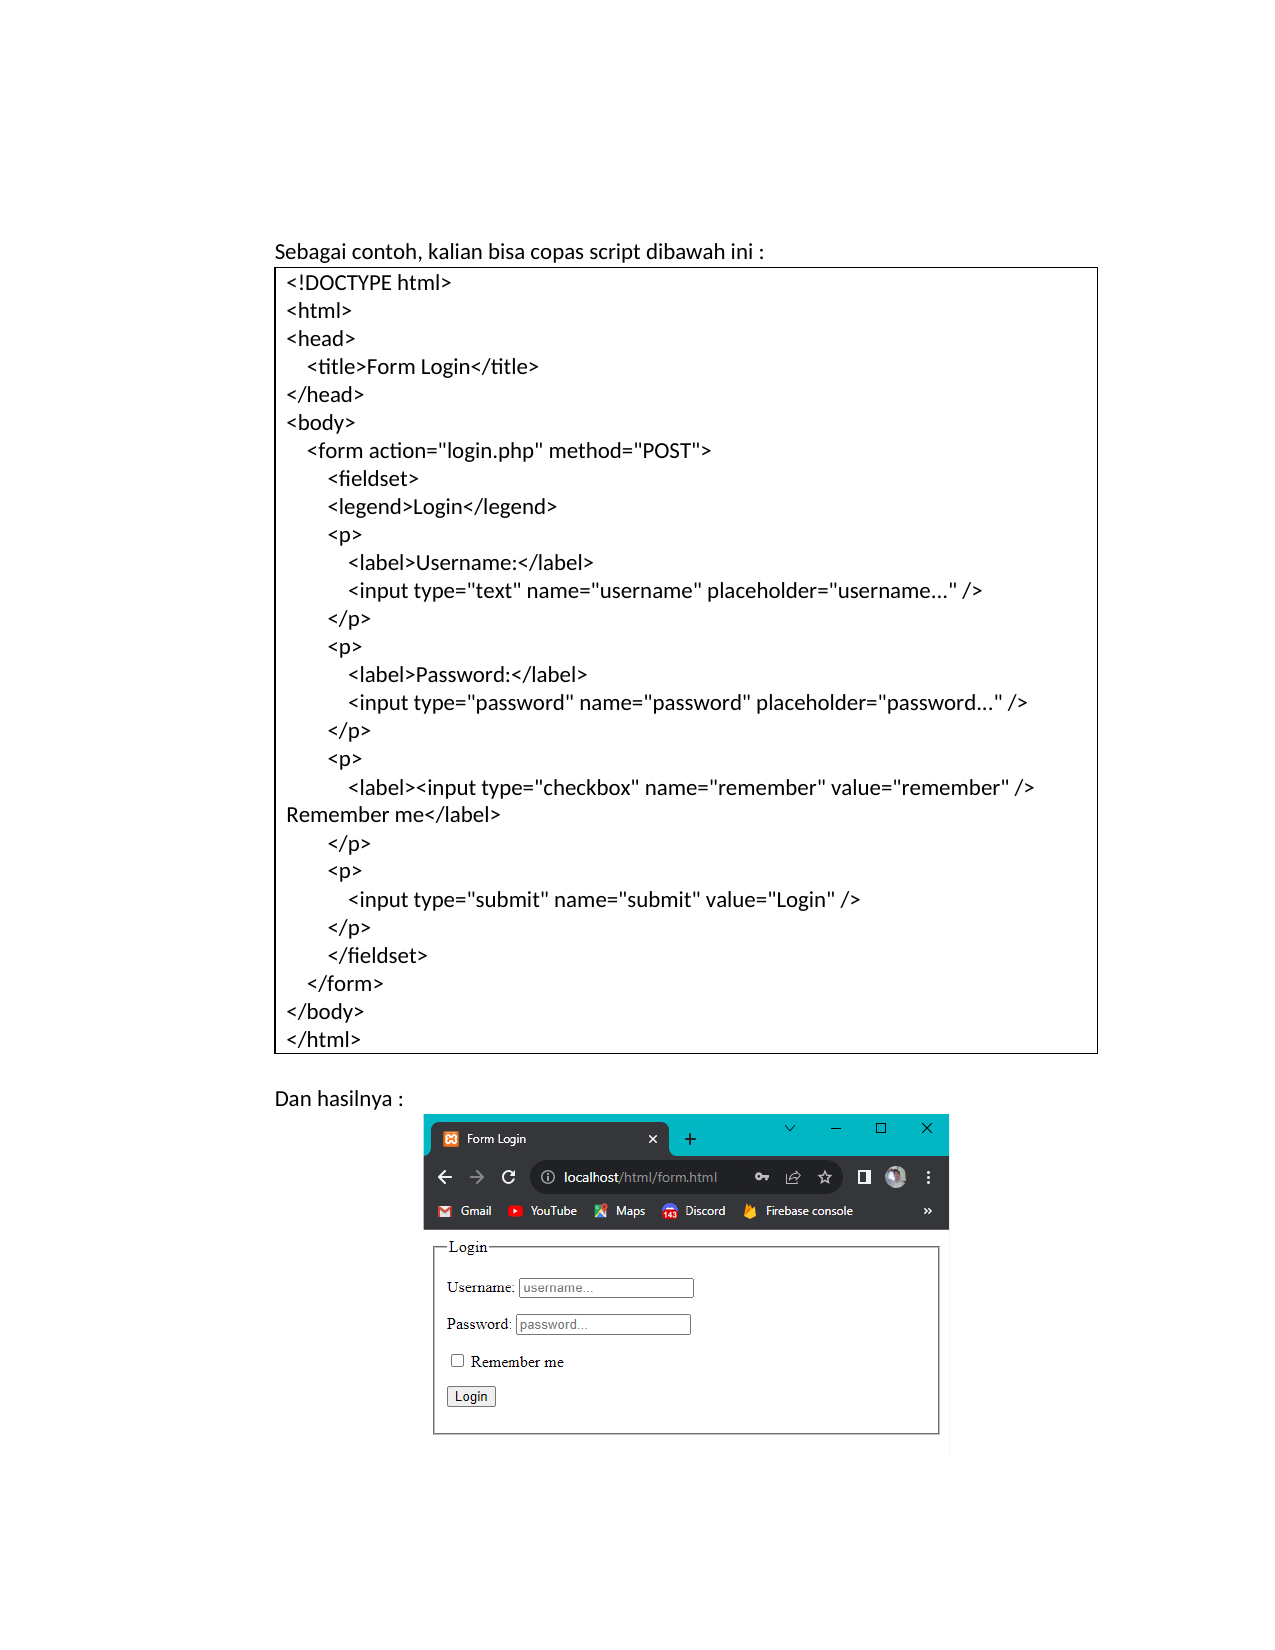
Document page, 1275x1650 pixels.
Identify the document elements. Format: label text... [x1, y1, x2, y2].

text Dan hasilnya : [274, 1084, 1098, 1112]
text Sebagai contoh, kalian bisa copas script dibawah ini : [274, 237, 1098, 265]
table_header <!DOCTYPE html> <html> <head> <title>Form Login</title> </head> <body> <form action="login.php" method="POST"> <fieldset> <legend>Login</legend> <p> <label>Username:</label> <input type="text" name="username" placeholder="username..." /> </p> <p> <label>Password:</label> <input type="password" name="password" placeholder="password..." /> </p> <p> <label><input type="checkbox" name="remember" value="remember" /> Remember me</label> </p> <p> <input type="submit" name="submit" value="Login" /> </p> </fieldset> </form> </body> </html> [276, 268, 1097, 1053]
picture [423, 1114, 950, 1458]
